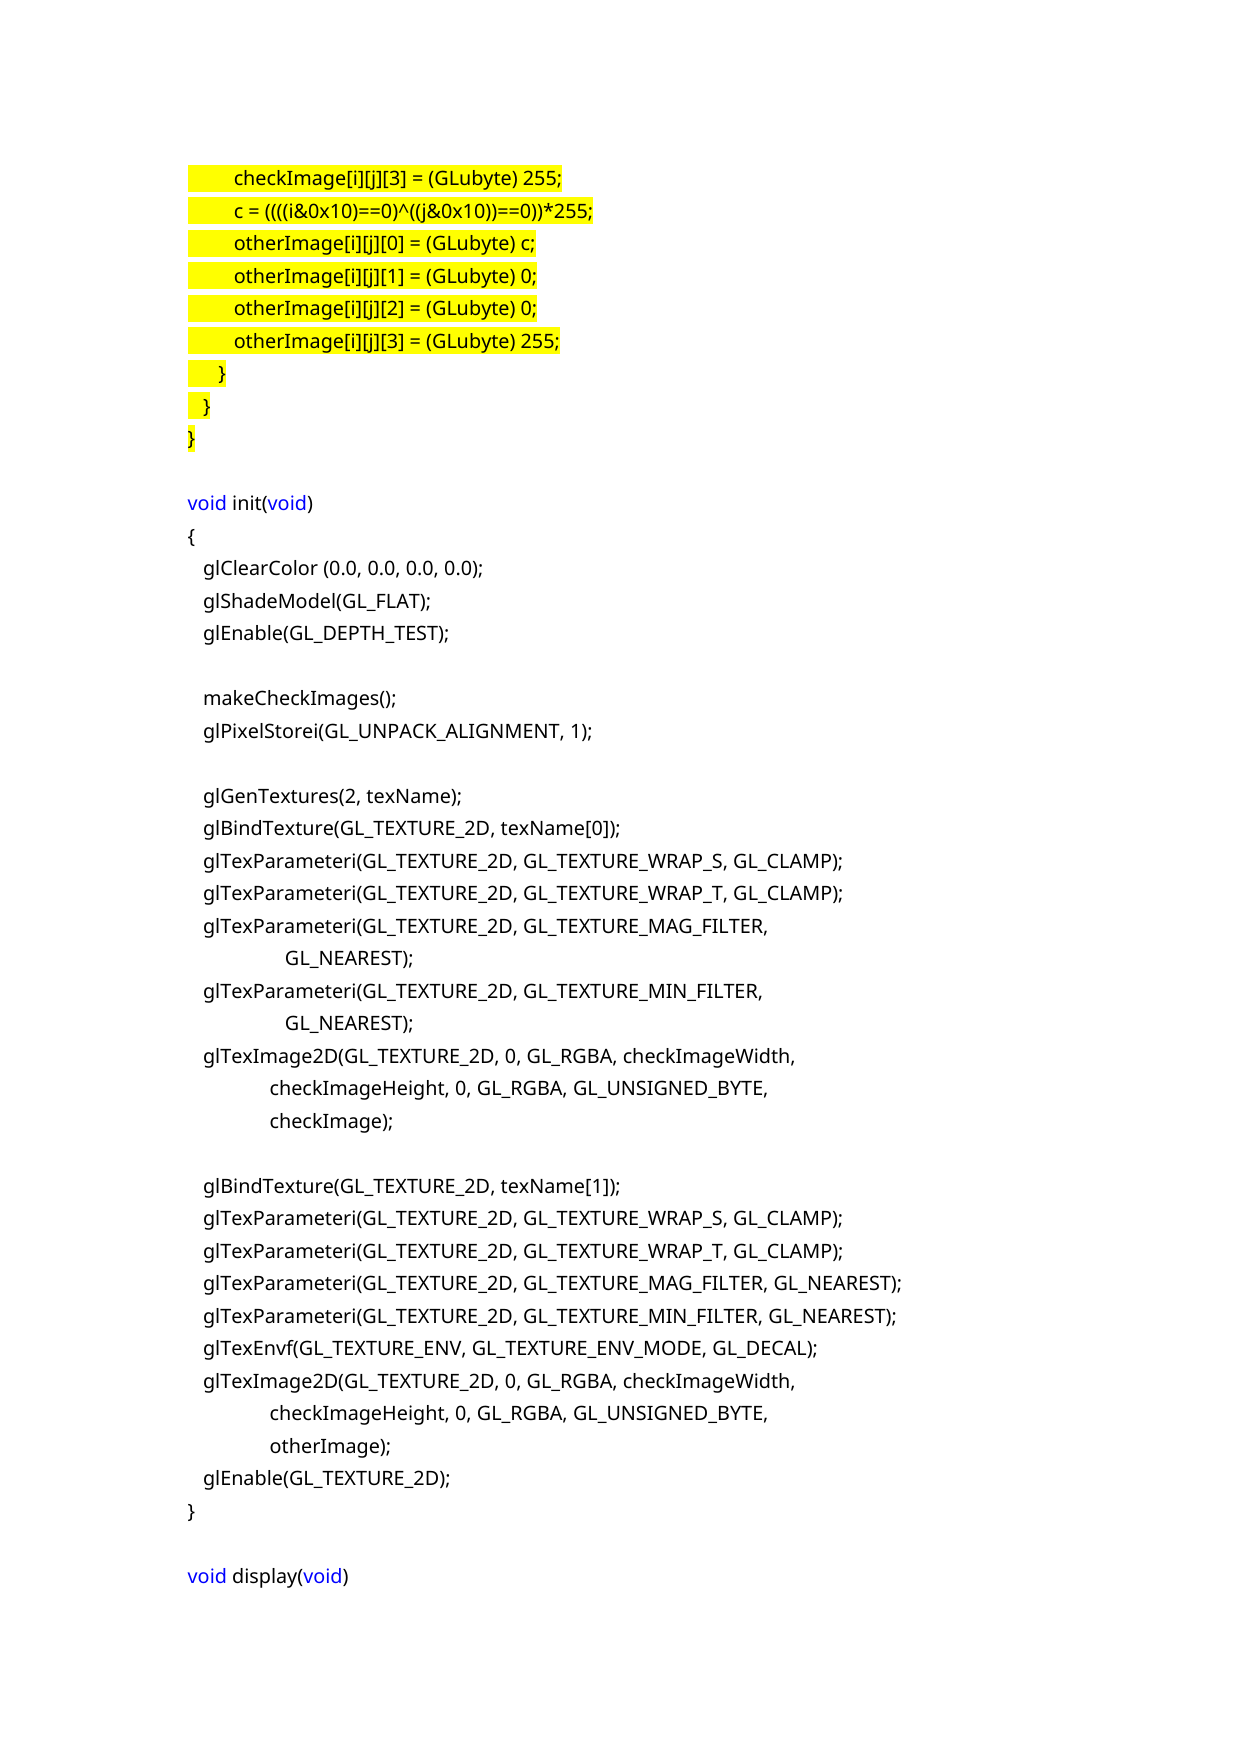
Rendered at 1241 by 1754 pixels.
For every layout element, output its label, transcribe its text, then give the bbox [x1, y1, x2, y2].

text glShadeModel(GL_FLAT); [187, 584, 1053, 617]
text GL_NEAREST); [187, 1007, 1053, 1039]
text checkImage); [187, 1104, 1053, 1137]
text glTexParameteri(GL_TEXTURE_2D, GL_TEXTURE_MIN_FILTER, GL_NEAREST); [187, 1299, 1053, 1332]
text glTexImage2D(GL_TEXTURE_2D, 0, GL_RGBA, checkImageWidth, [187, 1039, 1053, 1072]
text glTexParameteri(GL_TEXTURE_2D, GL_TEXTURE_MIN_FILTER, [187, 974, 1053, 1007]
text glTexParameteri(GL_TEXTURE_2D, GL_TEXTURE_WRAP_T, GL_CLAMP); [187, 877, 1053, 909]
text glBindTexture(GL_TEXTURE_2D, texName[1]); [187, 1169, 1053, 1202]
text otherImage[i][j][0] = (GLubyte) c; [187, 227, 1053, 259]
text otherImage); [187, 1429, 1053, 1462]
text otherImage[i][j][2] = (GLubyte) 0; [187, 292, 1053, 324]
text glClearColor (0.0, 0.0, 0.0, 0.0); [187, 552, 1053, 584]
text } [187, 422, 1053, 454]
text glTexParameteri(GL_TEXTURE_2D, GL_TEXTURE_WRAP_S, GL_CLAMP); [187, 1202, 1053, 1234]
text glEnable(GL_DEPTH_TEST); [187, 617, 1053, 649]
text GL_NEAREST); [187, 942, 1053, 974]
text glBindTexture(GL_TEXTURE_2D, texName[0]); [187, 812, 1053, 844]
text void init(void) [187, 487, 1053, 519]
text glTexImage2D(GL_TEXTURE_2D, 0, GL_RGBA, checkImageWidth, [187, 1364, 1053, 1397]
text glPixelStorei(GL_UNPACK_ALIGNMENT, 1); [187, 714, 1053, 747]
text checkImageHeight, 0, GL_RGBA, GL_UNSIGNED_BYTE, [187, 1072, 1053, 1104]
text glTexParameteri(GL_TEXTURE_2D, GL_TEXTURE_MAG_FILTER, GL_NEAREST); [187, 1267, 1053, 1299]
text glTexEnvf(GL_TEXTURE_ENV, GL_TEXTURE_ENV_MODE, GL_DECAL); [187, 1332, 1053, 1364]
text glTexParameteri(GL_TEXTURE_2D, GL_TEXTURE_MAG_FILTER, [187, 909, 1053, 942]
text } [187, 1494, 1053, 1527]
text glGenTextures(2, texName); [187, 779, 1053, 812]
text } [187, 389, 1053, 422]
text c = ((((i&0x10)==0)^((j&0x10))==0))*255; [187, 194, 1053, 227]
text glTexParameteri(GL_TEXTURE_2D, GL_TEXTURE_WRAP_S, GL_CLAMP); [187, 844, 1053, 877]
text checkImage[i][j][3] = (GLubyte) 255; [187, 162, 1053, 194]
text otherImage[i][j][1] = (GLubyte) 0; [187, 259, 1053, 292]
text { [187, 519, 1053, 552]
text makeCheckImages(); [187, 682, 1053, 714]
text otherImage[i][j][3] = (GLubyte) 255; [187, 324, 1053, 357]
text checkImageHeight, 0, GL_RGBA, GL_UNSIGNED_BYTE, [187, 1397, 1053, 1429]
text glTexParameteri(GL_TEXTURE_2D, GL_TEXTURE_WRAP_T, GL_CLAMP); [187, 1234, 1053, 1267]
text void display(void) [187, 1559, 1053, 1592]
text glEnable(GL_TEXTURE_2D); [187, 1462, 1053, 1494]
text } [187, 357, 1053, 389]
